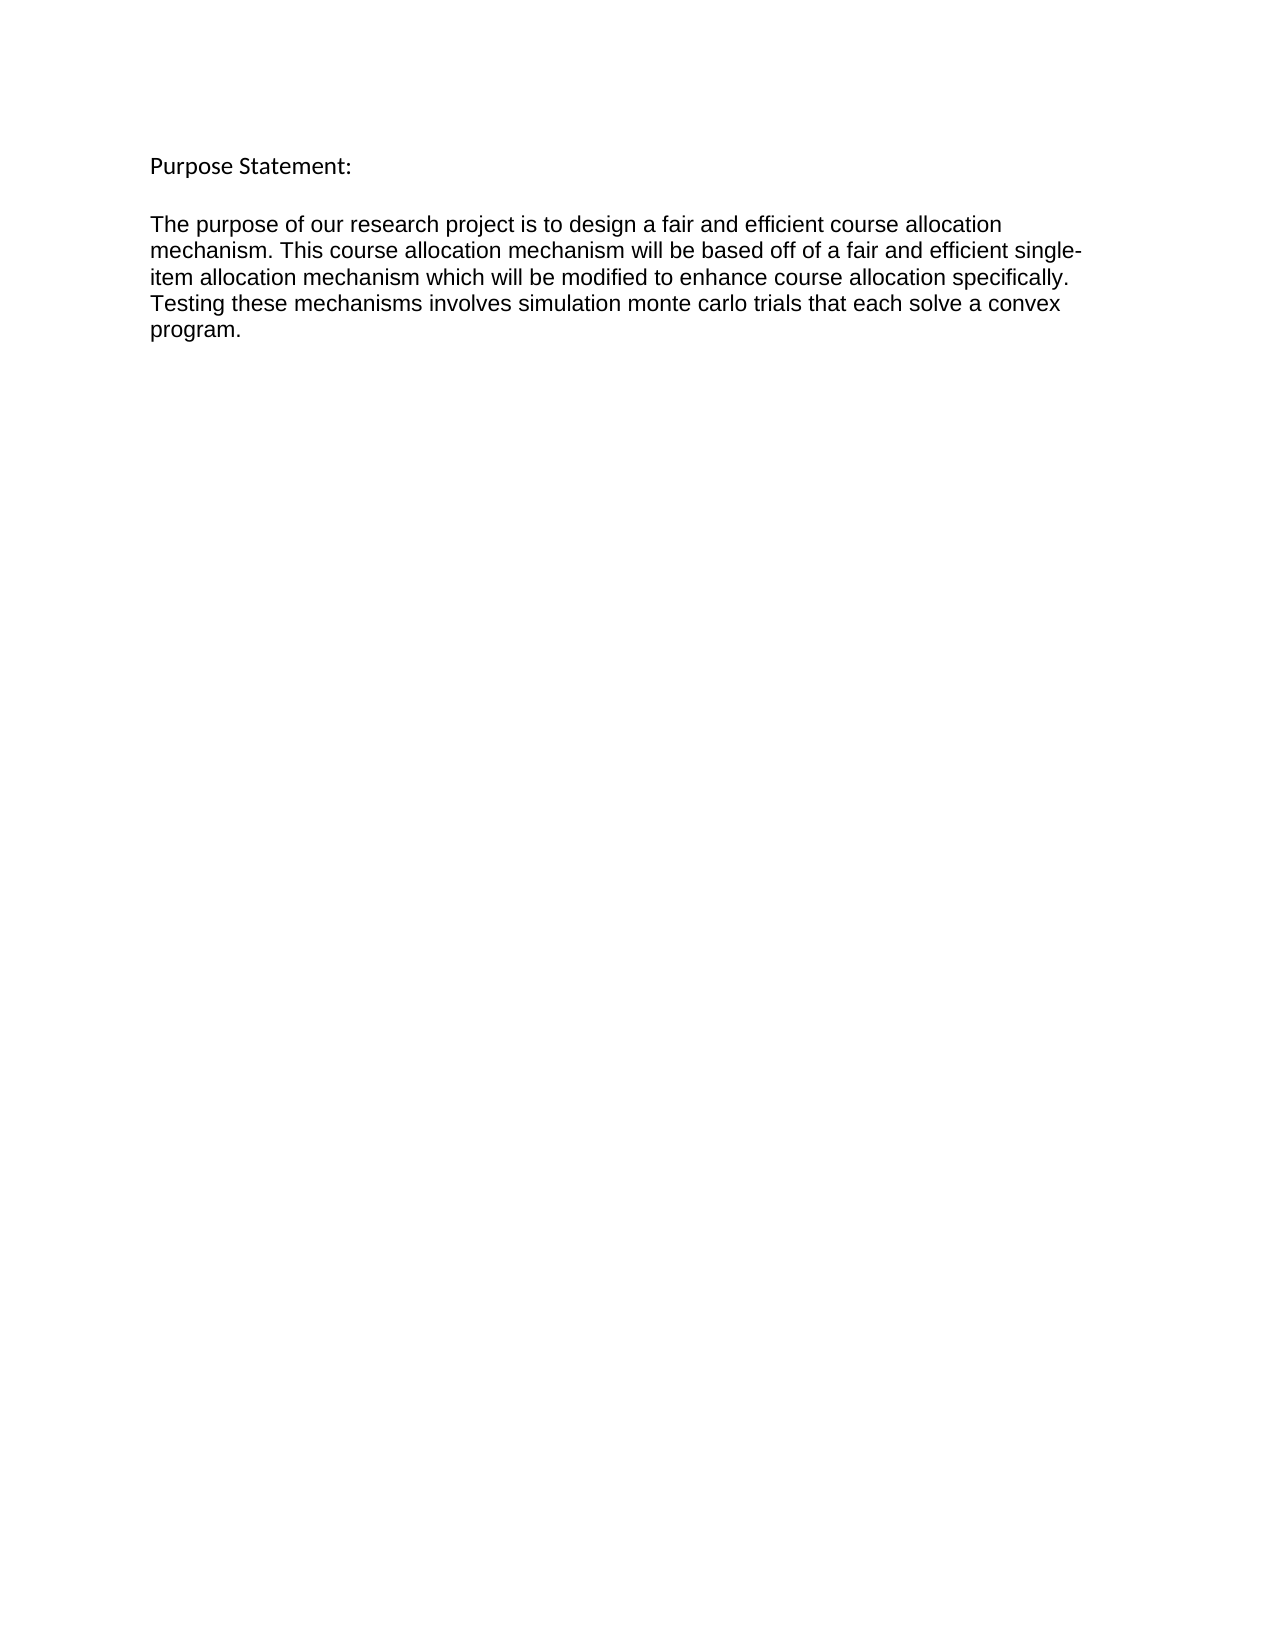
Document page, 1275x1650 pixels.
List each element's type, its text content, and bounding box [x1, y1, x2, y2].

text Purpose Statement: [150, 150, 1125, 181]
text The purpose of our research project is to design a fair and efficient course allocation mechanism. This course allocation mechanism will be based off of a fair and efficient single-item allocation mechanism which will be modified to enhance course allocation specifically. Testing these mechanisms involves simulation monte carlo trials that each solve a convex program. [150, 211, 1125, 343]
